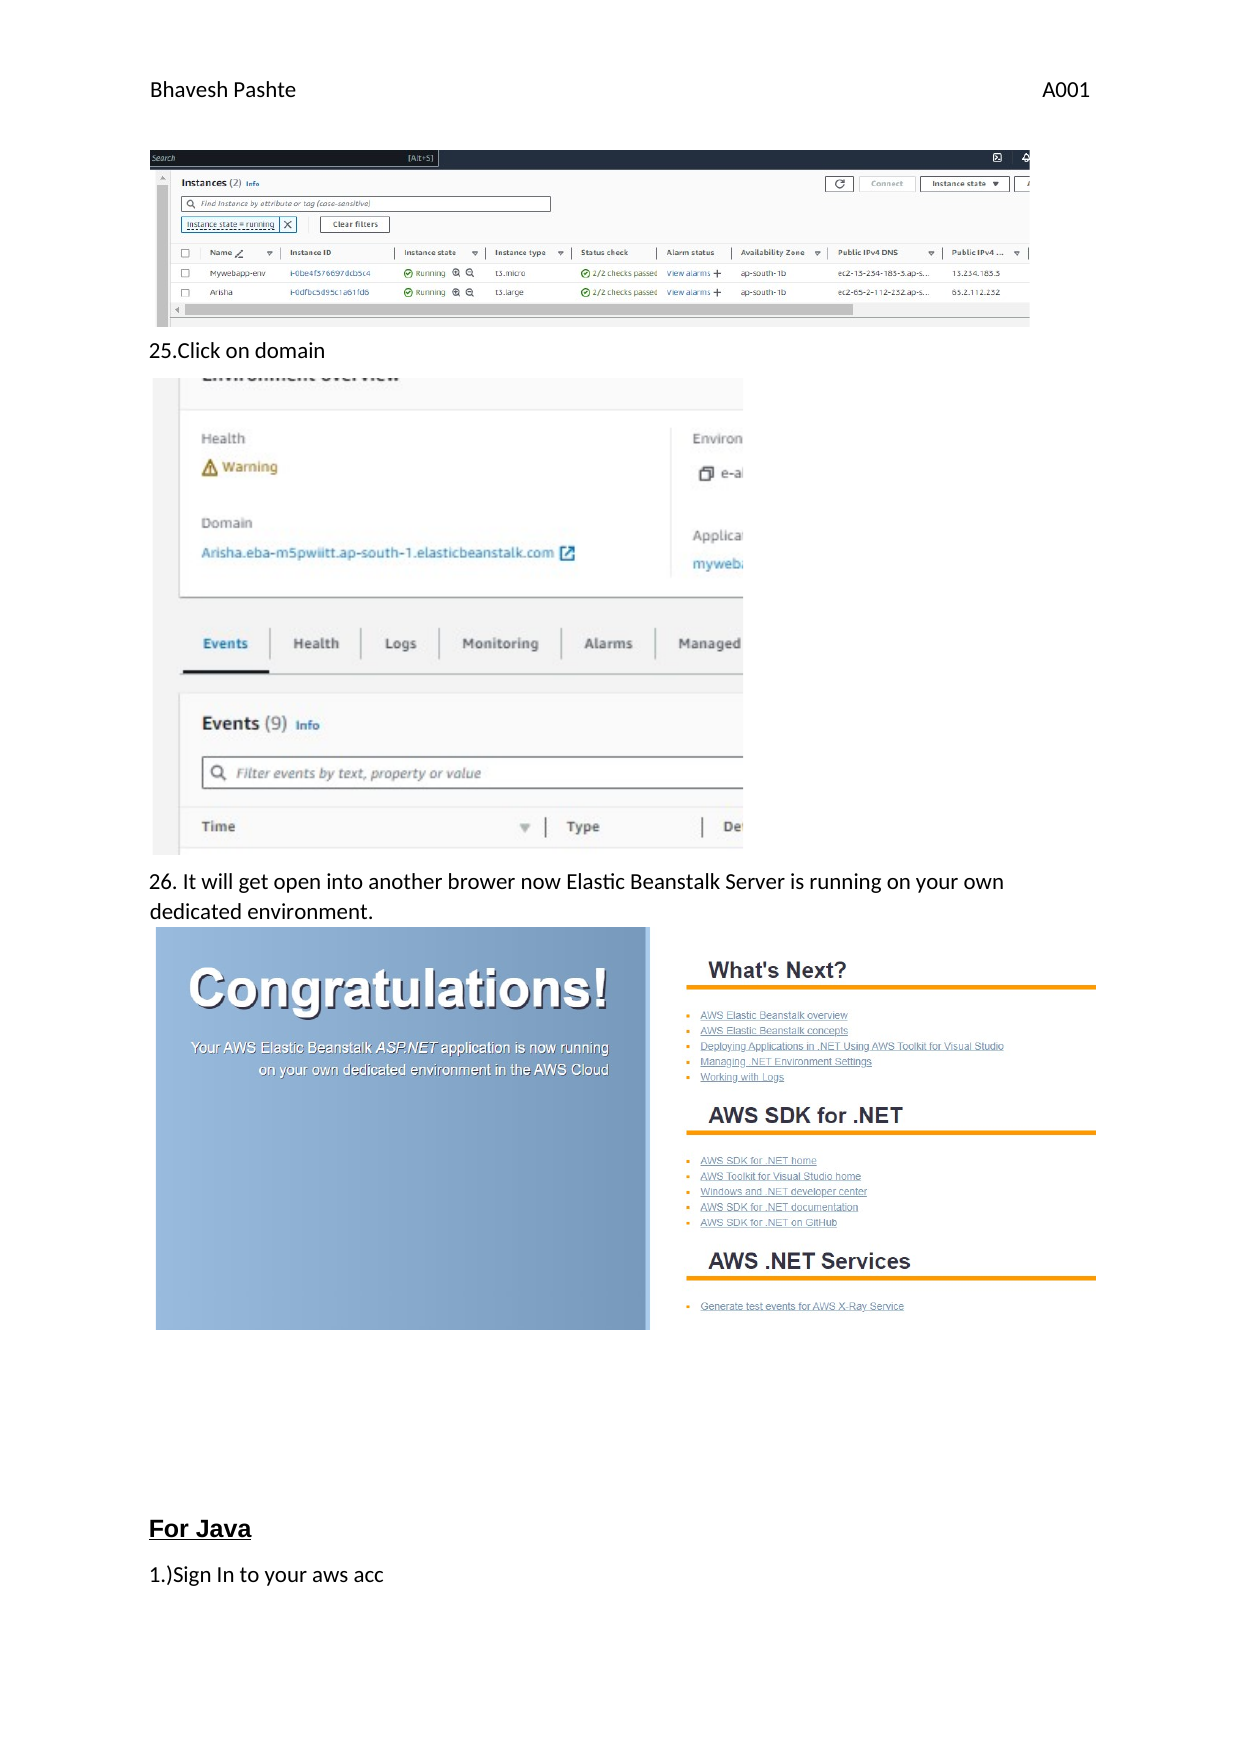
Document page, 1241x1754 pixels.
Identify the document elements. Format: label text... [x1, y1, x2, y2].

subtitle For Java [148, 1514, 1213, 1542]
picture [150, 150, 1030, 327]
text 26. It will get open into another brower now Elastic Beanstalk Server is running on your own dedicated environment. [148, 867, 1092, 925]
picture [155, 927, 1096, 1330]
text 25.Click on domain [148, 336, 1092, 364]
picture [152, 378, 744, 855]
text 1.)Sign In to your aws acc [148, 1560, 1092, 1588]
